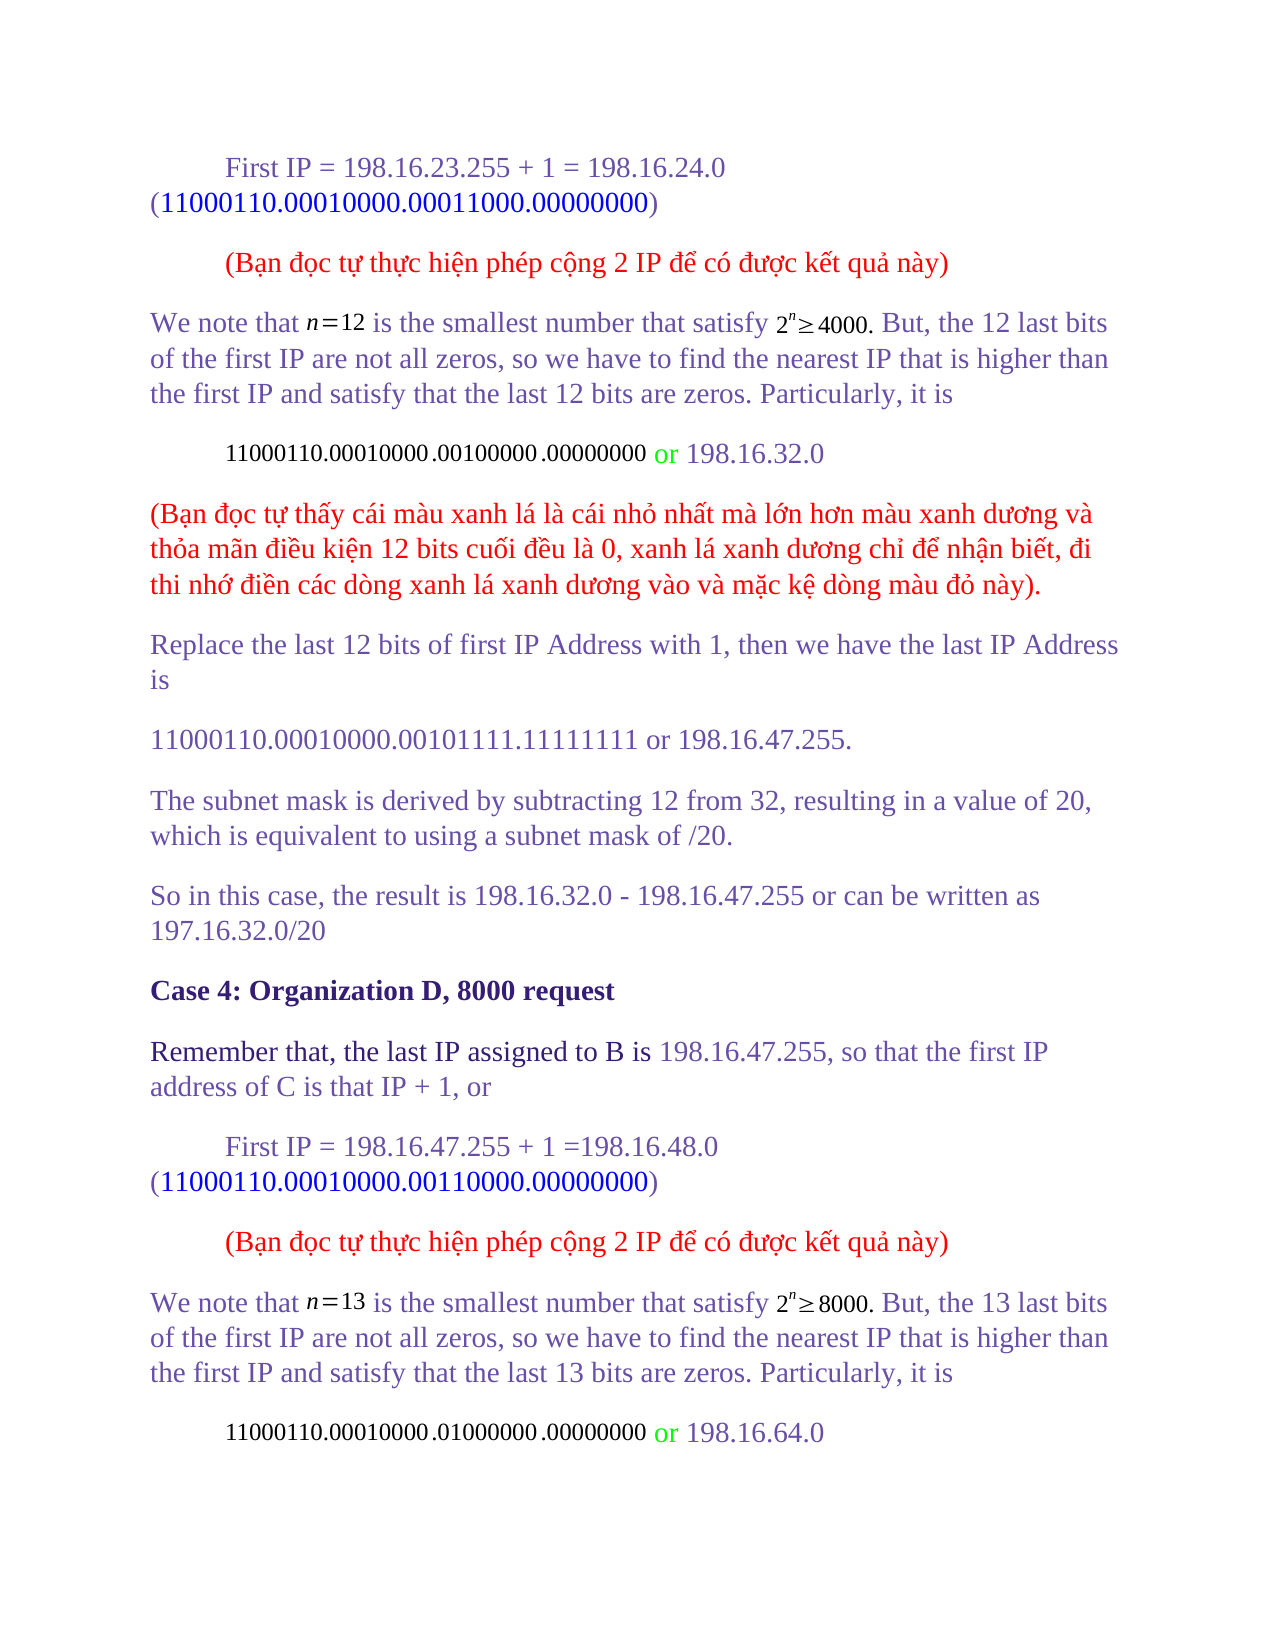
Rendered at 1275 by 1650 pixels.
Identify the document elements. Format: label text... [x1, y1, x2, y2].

text Case 4: Organization D, 8000 request [150, 973, 1125, 1007]
text (Bạn đọc tự thực hiện phép cộng 2 IP để có được kết quả này) [150, 245, 1125, 279]
text Remember that, the last IP assigned to B is 198.16.47.255, so that the first IP address of C is that IP + 1, or [150, 1034, 1125, 1102]
text First IP = 198.16.23.255 + 1 = 198.16.24.0 (11000110.00010000.00011000.00000000) [150, 150, 1125, 219]
text or 198.16.64.0 [150, 1415, 1125, 1449]
text 11000110.00010000.00101111.11111111 or 198.16.47.255. [150, 722, 1125, 756]
text First IP = 198.16.47.255 + 1 =198.16.48.0 (11000110.00010000.00110000.00000000) [150, 1129, 1125, 1198]
text Replace the last 12 bits of first IP Address with 1, then we have the last IP Address is [150, 627, 1125, 696]
text The subnet mask is derived by subtracting 12 from 32, resulting in a value of 20, which is equivalent to using a subnet mask of /20. [150, 783, 1125, 851]
text We note that is the smallest number that satisfy But, the 12 last bits of the first IP are not all zeros, so we have to find the nearest IP that is higher than the first IP and satisfy that the last 12 bits are zeros. Particularly, it is [150, 306, 1125, 409]
text So in this case, the result is 198.16.32.0 - 198.16.47.255 or can be written as 197.16.32.0/20 [150, 878, 1125, 947]
text (Bạn đọc tự thực hiện phép cộng 2 IP để có được kết quả này) [150, 1224, 1125, 1258]
text (Bạn đọc tự thấy cái màu xanh lá là cái nhỏ nhất mà lớn hơn màu xanh dương và thỏa mãn điều kiện 12 bits cuối đều là 0, xanh lá xanh dương chỉ để nhận biết, đi thi nhớ điền các dòng xanh lá xanh dương vào và mặc kệ dòng màu đỏ này). [150, 496, 1125, 600]
text or 198.16.32.0 [150, 436, 1125, 470]
text We note that is the smallest number that satisfy But, the 13 last bits of the first IP are not all zeros, so we have to find the nearest IP that is higher than the first IP and satisfy that the last 13 bits are zeros. Particularly, it is [150, 1285, 1125, 1389]
